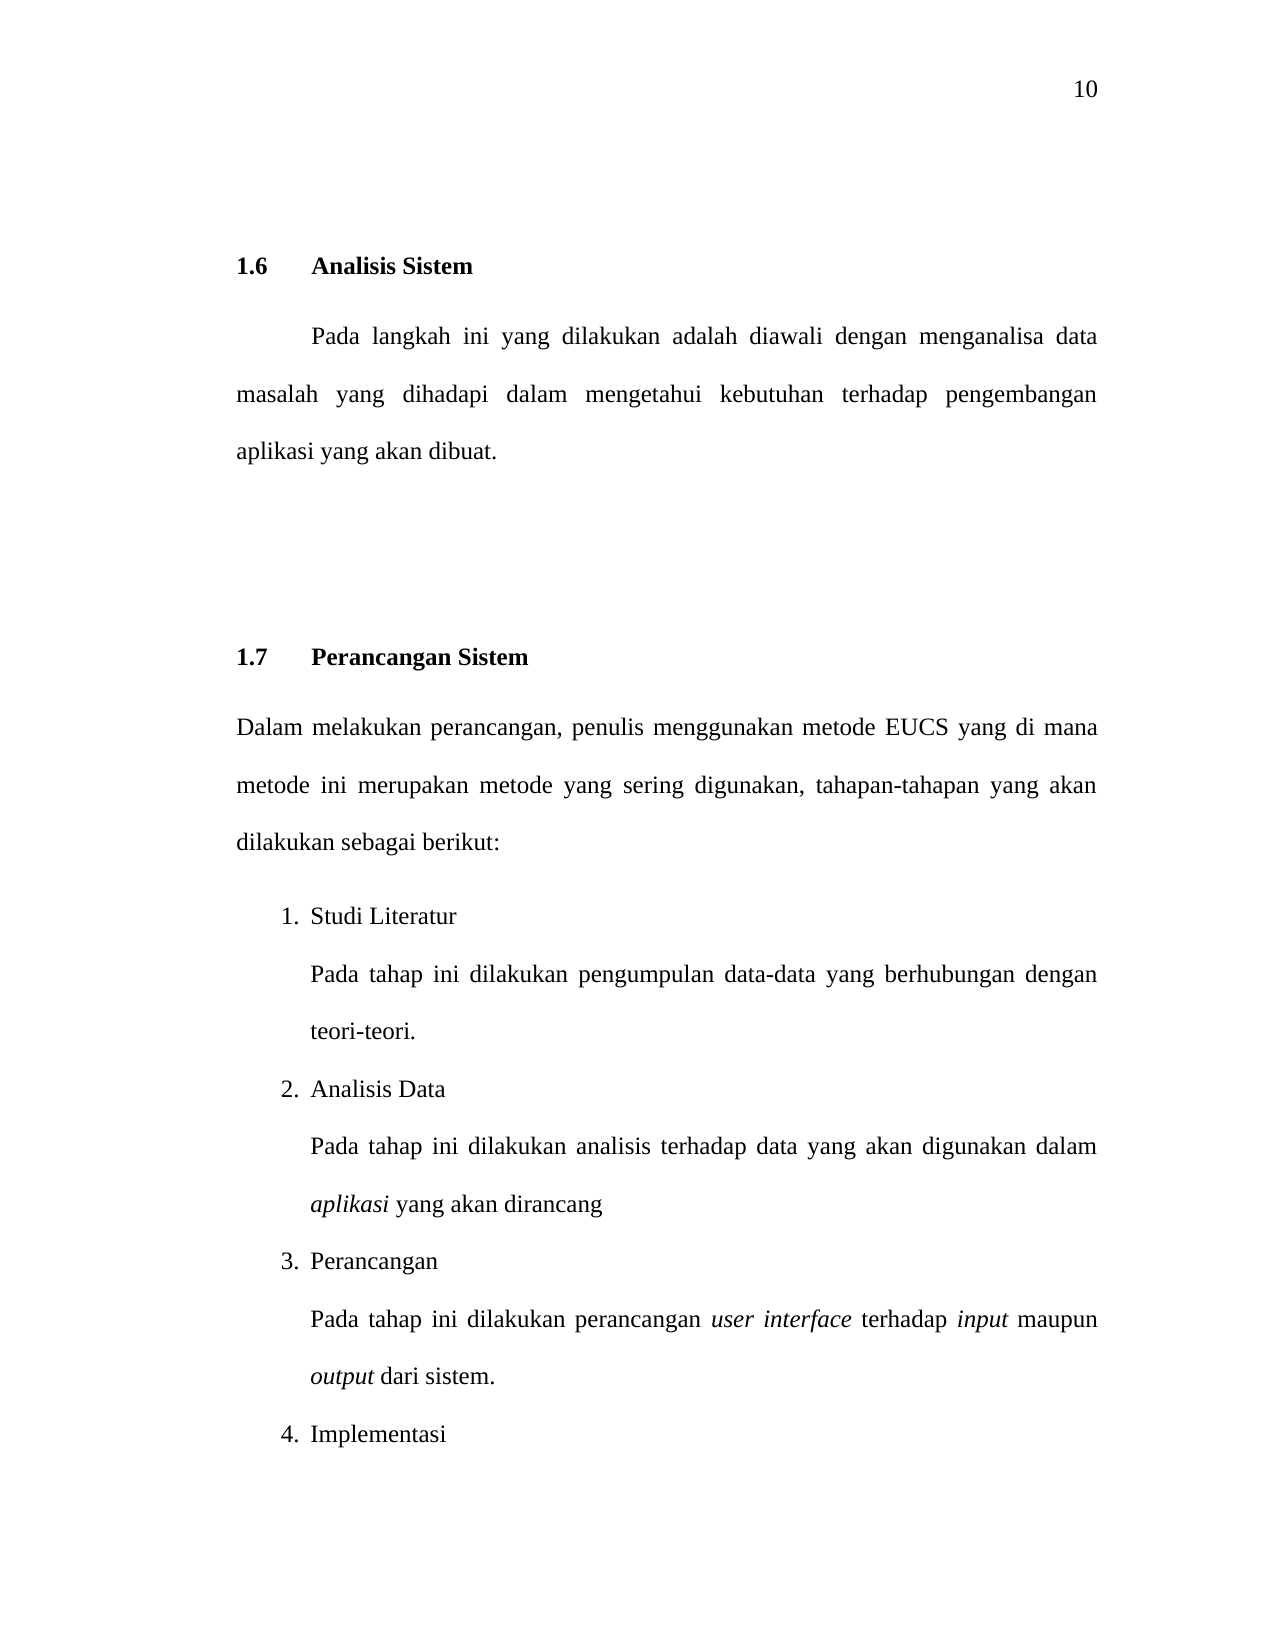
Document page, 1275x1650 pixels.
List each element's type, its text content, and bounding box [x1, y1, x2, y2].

list Pada tahap ini dilakukan analisis terhadap data yang akan digunakan dalam aplikasi yang akan dirancang [310, 1131, 1098, 1218]
list Pada tahap ini dilakukan perancangan user interface terhadap input maupun output dari sistem. [310, 1304, 1098, 1390]
list Implementasi [281, 1419, 1098, 1448]
text Dalam melakukan perancangan, penulis menggunakan metode EUCS yang di mana metode ini merupakan metode yang sering digunakan, tahapan-tahapan yang akan dilakukan sebagai berikut: [236, 712, 1098, 856]
list Studi Literatur [281, 901, 1098, 930]
list Pada tahap ini dilakukan pengumpulan data-data yang berhubungan dengan teori-teori. [310, 959, 1098, 1045]
subtitle Perancangan Sistem [236, 642, 1098, 671]
text Pada langkah ini yang dilakukan adalah diawali dengan menganalisa data masalah yang dihadapi dalam mengetahui kebutuhan terhadap pengembangan aplikasi yang akan dibuat. [236, 321, 1098, 465]
subtitle Analisis Sistem [236, 251, 1098, 280]
list Perancangan [281, 1246, 1098, 1275]
list Analisis Data [281, 1074, 1098, 1103]
